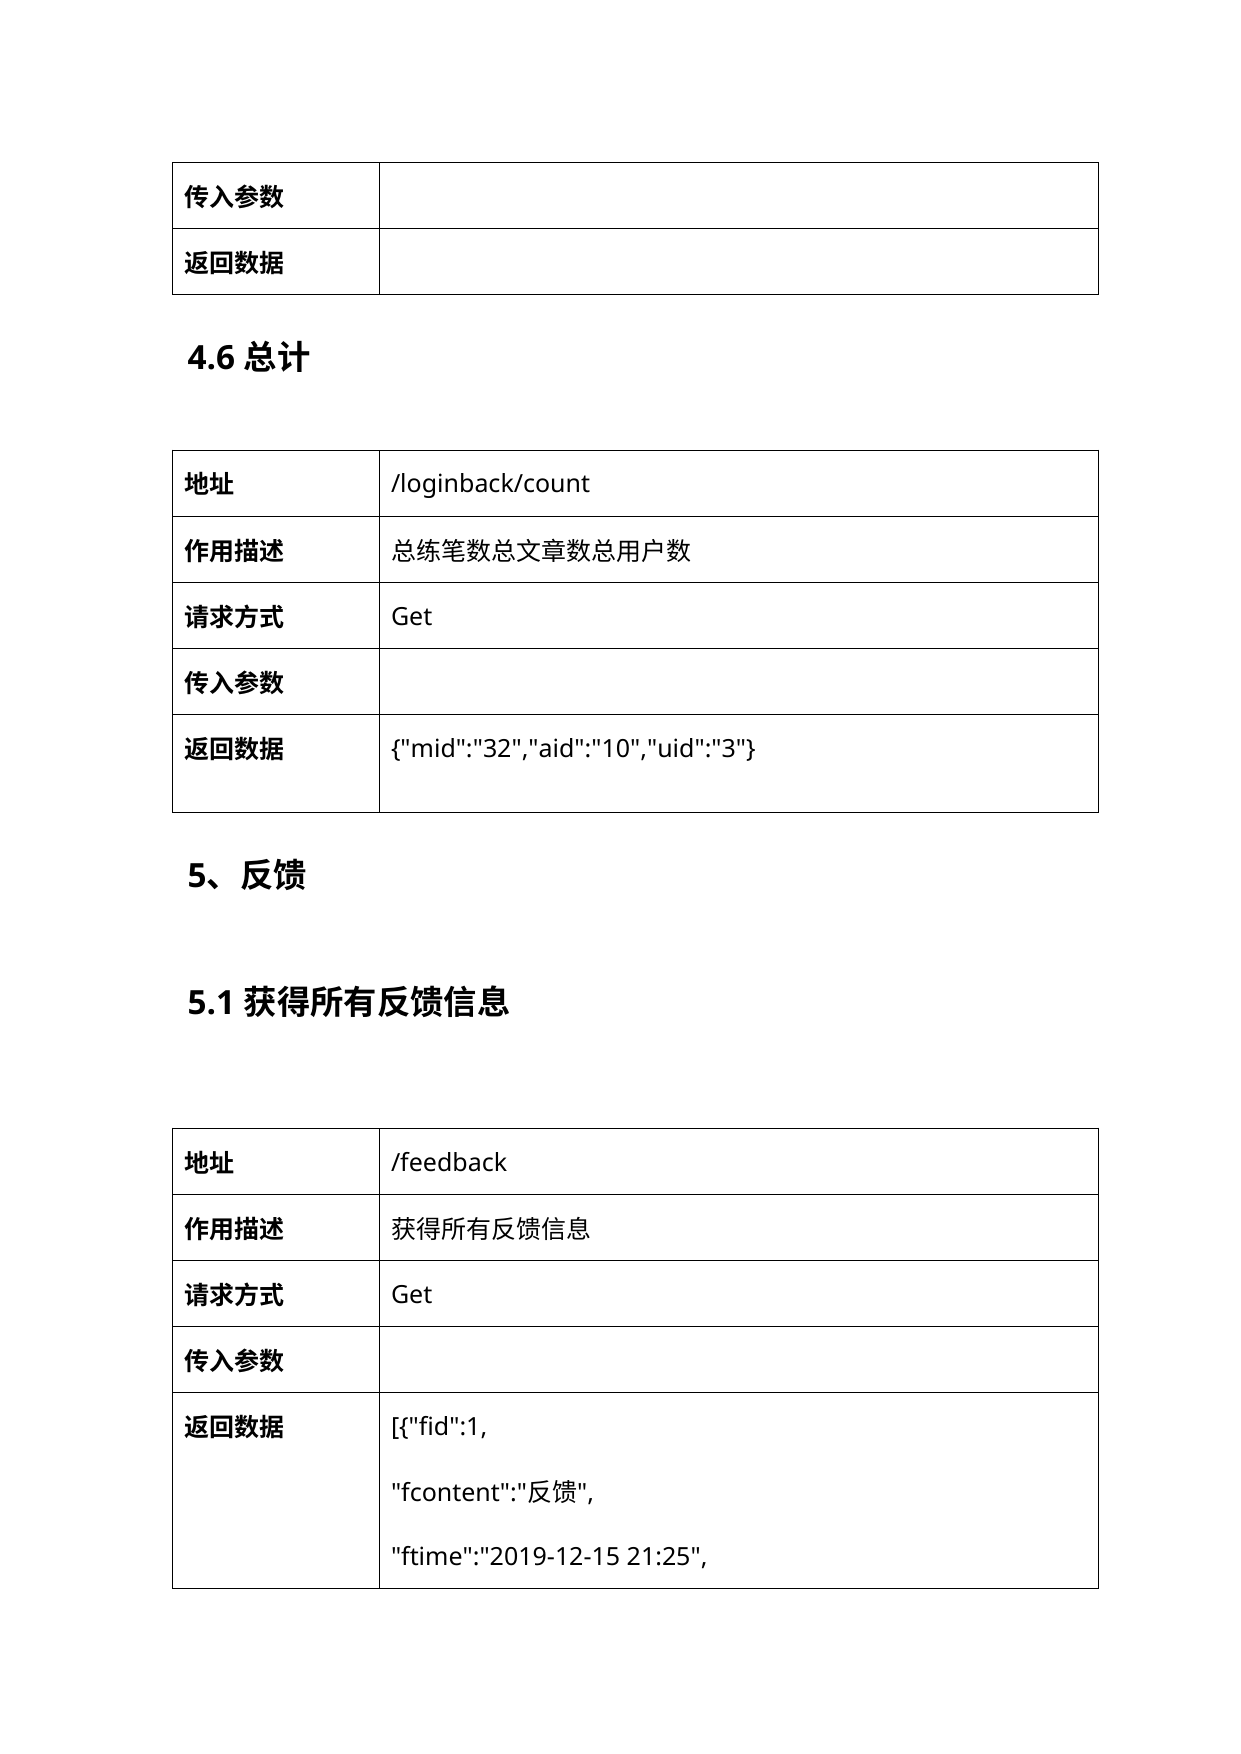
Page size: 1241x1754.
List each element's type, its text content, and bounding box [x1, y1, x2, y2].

subtitle 4.6 总计 [187, 322, 1053, 387]
table_cell 请求方式 [173, 583, 379, 648]
table_cell 总练笔数总文章数总用户数 [380, 517, 1098, 582]
table_cell 传入参数 [173, 163, 379, 228]
table_cell Get [380, 583, 1098, 648]
table_cell 请求方式 [173, 1261, 379, 1326]
subtitle 5.1 获得所有反馈信息 [187, 968, 1053, 1033]
table_cell 传入参数 [173, 1327, 379, 1392]
table_header /feedback [380, 1129, 1098, 1194]
table_cell 作用描述 [173, 517, 379, 582]
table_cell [380, 1393, 1098, 1588]
table_cell [380, 229, 1098, 294]
table_cell [380, 1327, 1098, 1392]
subtitle 5、反馈 [187, 840, 1053, 905]
table_cell 传入参数 [173, 649, 379, 714]
table_cell 返回数据 [173, 715, 379, 812]
table_cell 返回数据 [173, 1393, 379, 1588]
table_header 地址 [173, 451, 379, 516]
table_cell 获得所有反馈信息 [380, 1195, 1098, 1260]
table_cell {"mid":"32","aid":"10","uid":"3"} [380, 715, 1098, 812]
table_header /loginback/count [380, 451, 1098, 516]
table_header 地址 [173, 1129, 379, 1194]
table_cell [380, 163, 1098, 228]
table_cell 返回数据 [173, 229, 379, 294]
table_cell [380, 649, 1098, 714]
table_cell 作用描述 [173, 1195, 379, 1260]
table_cell Get [380, 1261, 1098, 1326]
